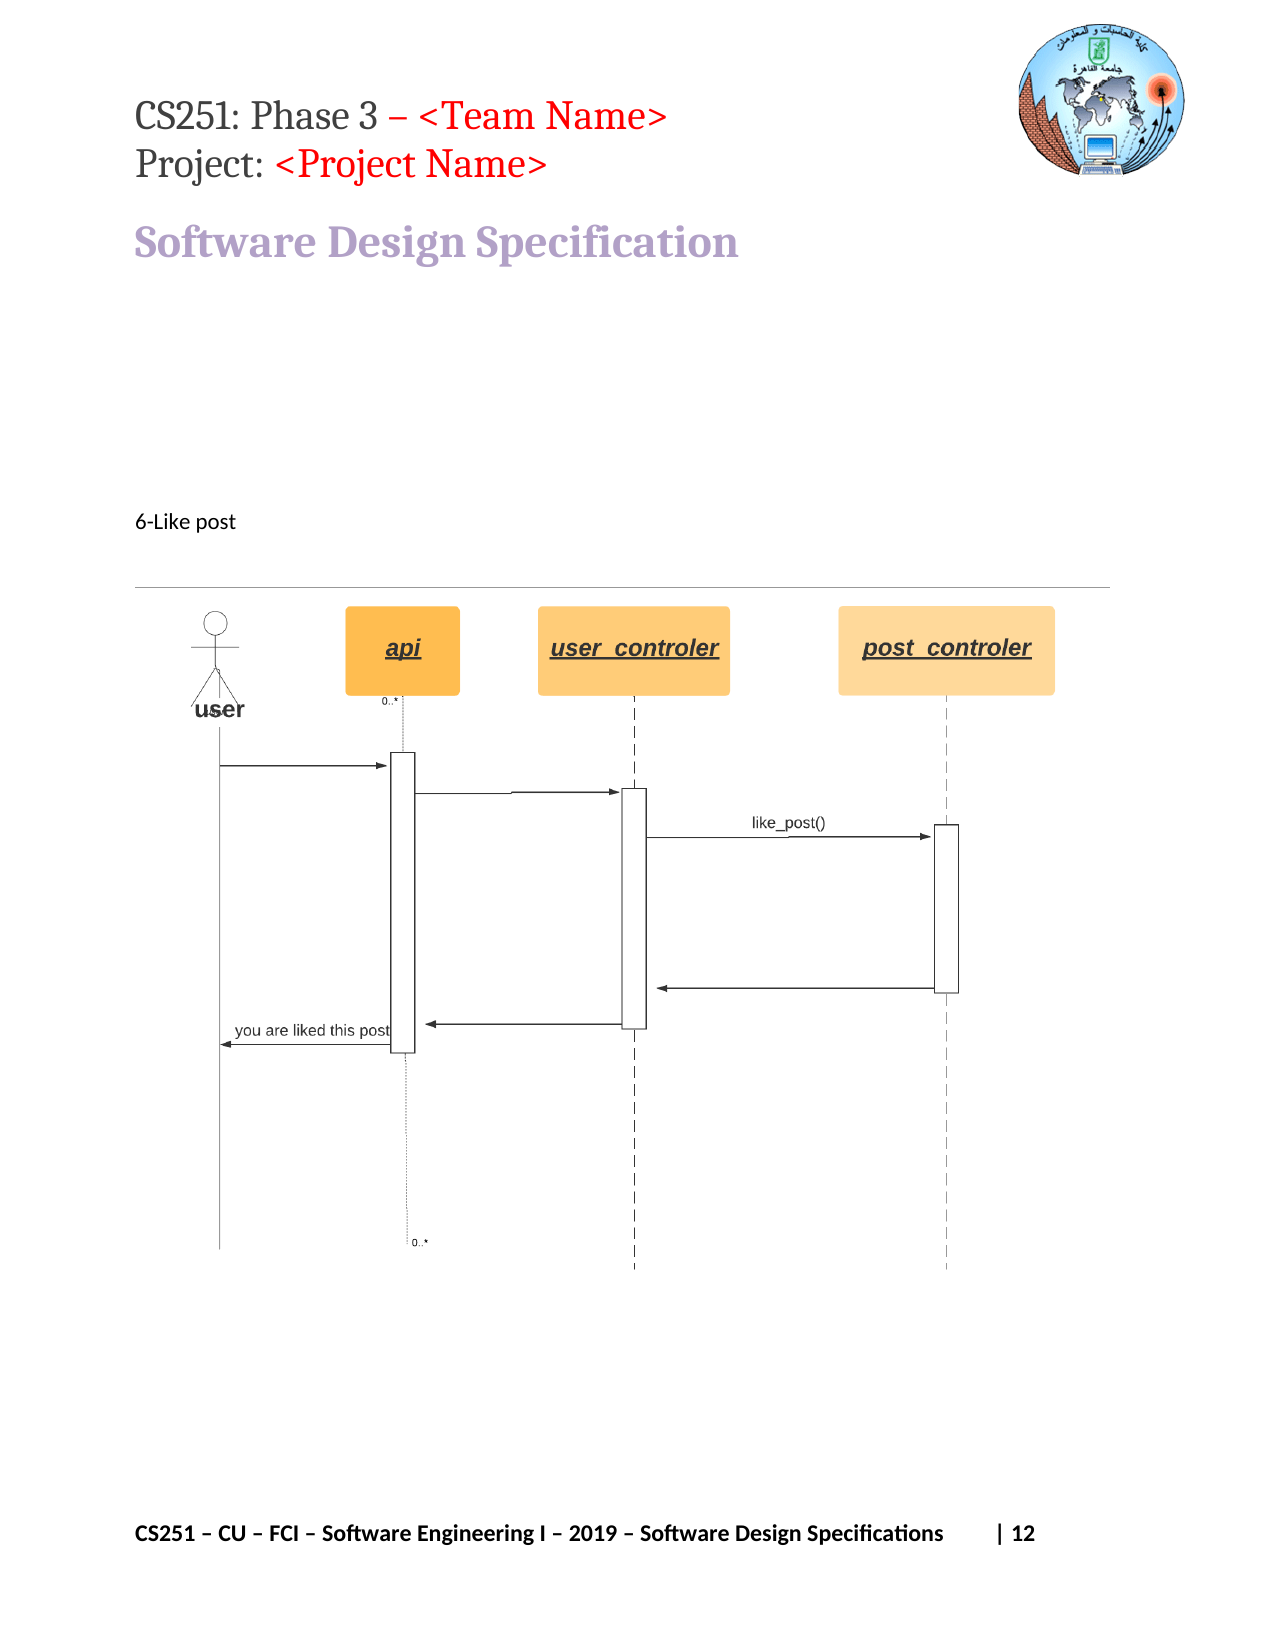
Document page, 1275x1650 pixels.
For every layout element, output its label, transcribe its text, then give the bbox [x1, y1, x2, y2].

picture [135, 560, 1110, 1307]
picture [1018, 24, 1186, 180]
text 6-Like post [135, 507, 1140, 536]
